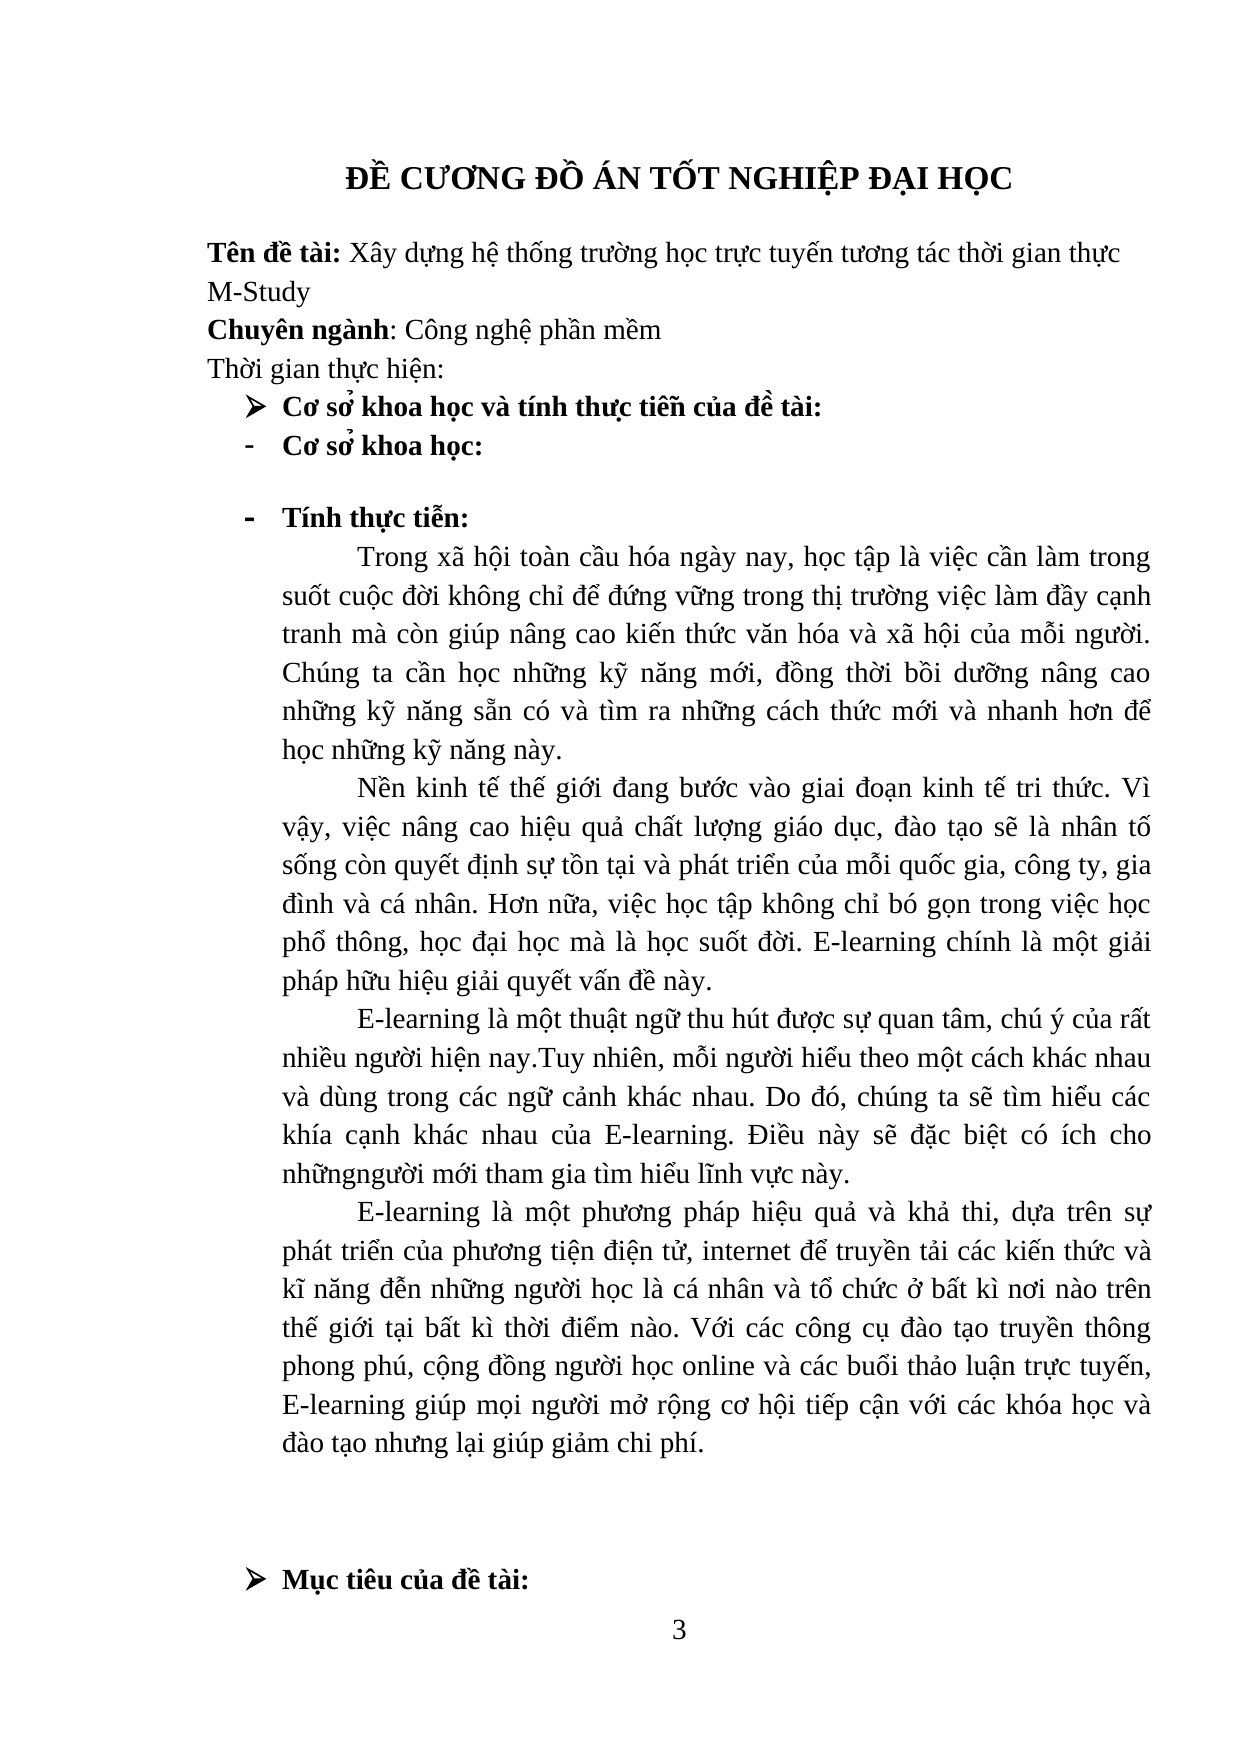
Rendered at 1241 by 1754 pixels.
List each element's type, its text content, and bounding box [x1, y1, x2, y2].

text E-learning là một thuật ngữ thu hút được sự quan tâm, chú ý của rất nhiều người hiện nay.Tuy nhiên, mỗi người hiểu theo một cách khác nhau và dùng trong các ngữ cảnh khác nhau. Do đó, chúng ta sẽ tìm hiểu các khía cạnh khác nhau của E-learning. Điều này sẽ đặc biệt có ích cho nhữngngười mới tham gia tìm hiểu lĩnh vực này. [282, 1002, 1152, 1189]
text Tên đề tài: Xây dựng hệ thống trường học trực tuyến tương tác thời gian thực M-Study [207, 235, 1152, 307]
text E-learning là một phương pháp hiệu quả và khả thi, dựa trên sự phát triển của phương tiện điện tử, internet để truyền tải các kiến thức và kĩ năng đễn những người học là cá nhân và tổ chức ở bất kì nơi nào trên thế giới tại bất kì thời điểm nào. Với các công cụ đào tạo truyền thông phong phú, cộng đồng người học online và các buổi thảo luận trực tuyến, E-learning giúp mọi người mở rộng cơ hội tiếp cận với các khóa học và đào tạo nhưng lại giúp giảm chi phí. [282, 1194, 1152, 1459]
text Thời gian thực hiện: [207, 351, 1152, 384]
list Mục tiêu của đề tài: [244, 1562, 1152, 1596]
list Cơ sở khoa học và tính thực tiễn của đề tài: [244, 389, 1152, 423]
text Trong xã hội toàn cầu hóa ngày nay, học tập là việc cần làm trong suốt cuộc đời không chỉ để đứng vững trong thị trường việc làm đầy cạnh tranh mà còn giúp nâng cao kiến thức văn hóa và xã hội của mỗi người. Chúng ta cần học những kỹ năng mới, đồng thời bồi dưỡng nâng cao những kỹ năng sẵn có và tìm ra những cách thức mới và nhanh hơn để học những kỹ năng này. [282, 539, 1152, 765]
list Tính thực tiễn: [244, 500, 1152, 534]
text Chuyên ngành: Công nghệ phần mềm [207, 312, 1152, 346]
subtitle ĐỀ CƯƠNG ĐỒ ÁN TỐT NGHIỆP ĐẠI HỌC [207, 158, 1152, 197]
text Nền kinh tế thế giới đang bước vào giai đoạn kinh tế tri thức. Vì vậy, việc nâng cao hiệu quả chất lượng giáo dục, đào tạo sẽ là nhân tố sống còn quyết định sự tồn tại và phát triển của mỗi quốc gia, công ty, gia đình và cá nhân. Hơn nữa, việc học tập không chỉ bó gọn trong việc học phổ thông, học đại học mà là học suốt đời. E-learning chính là một giải pháp hữu hiệu giải quyết vấn đề này. [282, 770, 1152, 997]
list Cơ sở khoa học: [244, 428, 1152, 462]
